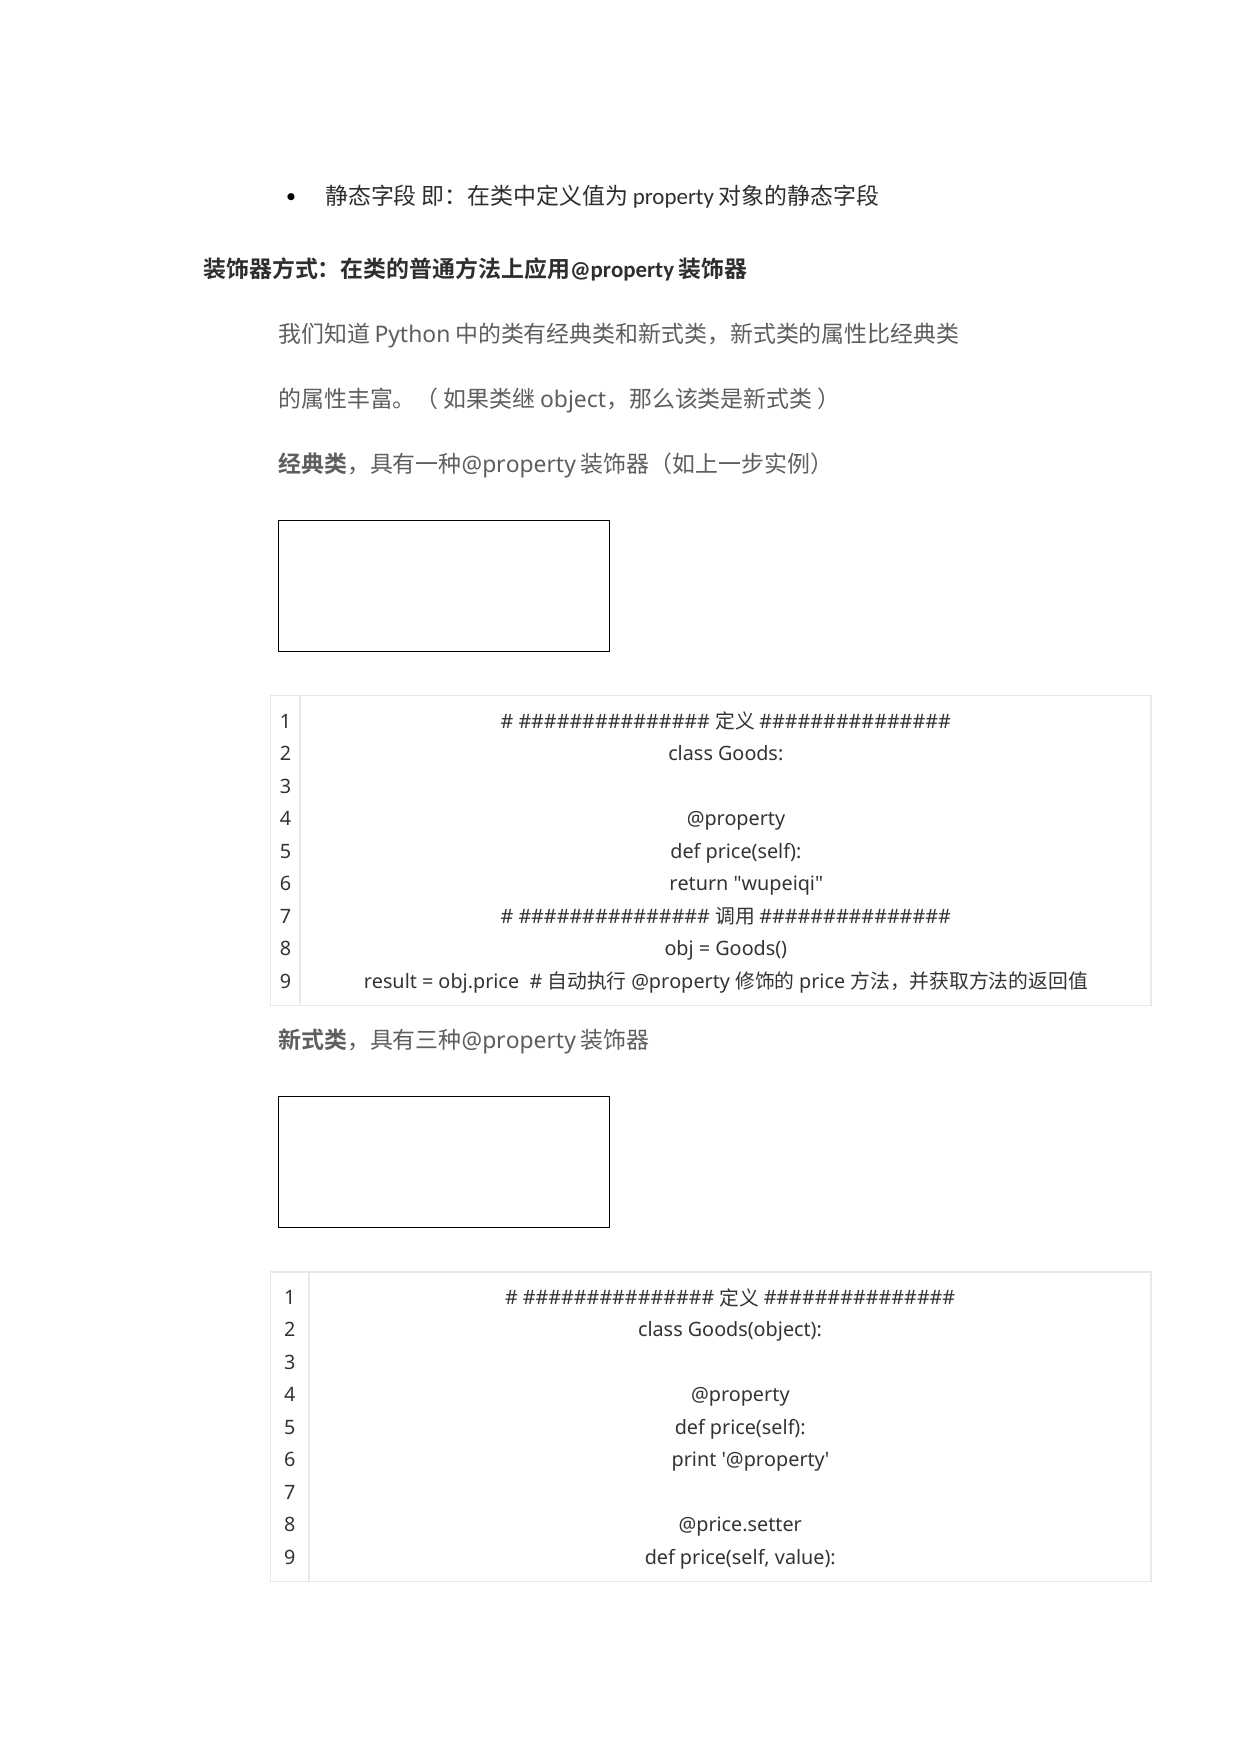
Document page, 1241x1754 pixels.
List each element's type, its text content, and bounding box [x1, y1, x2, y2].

text 新式类，具有三种@property装饰器 [278, 1006, 962, 1071]
table_header # ############### 定义 ############### class Goods: @property def price(self): return "wupeiqi" # ############### 调用 ############### obj = Goods() result = obj.price # 自动执行 @property 修饰的 price 方法，并获取方法的返回值 [301, 696, 1150, 1004]
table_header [271, 1273, 308, 1581]
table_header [310, 1273, 1150, 1581]
text 装饰器方式：在类的普通方法上应用@property装饰器 [203, 235, 1037, 300]
table_header 1 2 3 4 5 6 7 8 9 [271, 696, 299, 1004]
text 我们知道Python中的类有经典类和新式类，新式类的属性比经典类的属性丰富。（ 如果类继object，那么该类是新式类 ） 经典类，具有一种@property装饰器（如上一步实例） [278, 300, 962, 495]
list 静态字段 即：在类中定义值为property对象的静态字段 [287, 162, 1037, 227]
